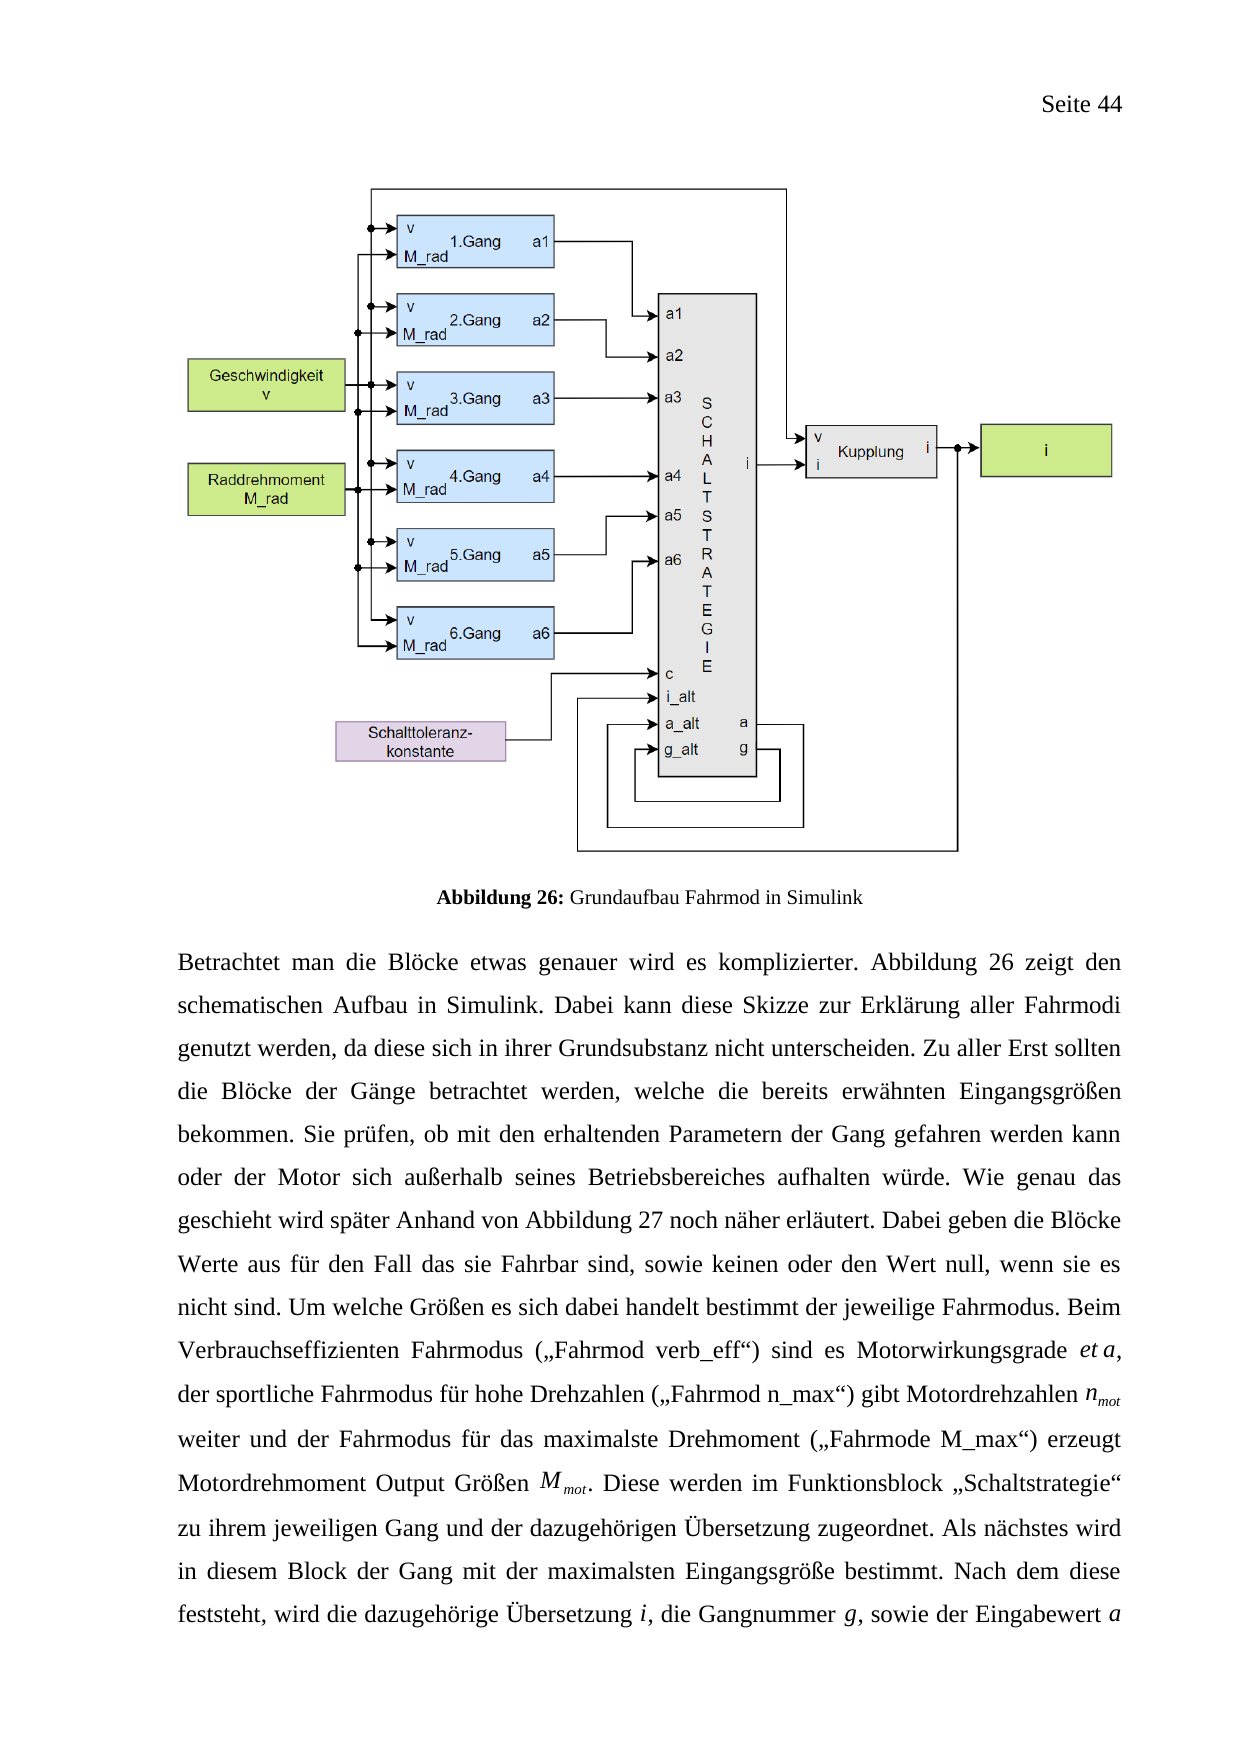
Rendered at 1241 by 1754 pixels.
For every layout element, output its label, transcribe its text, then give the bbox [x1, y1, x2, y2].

subtitle Abbildung 26: Grundaufbau Fahrmod in Simulink [177, 885, 1122, 909]
picture [177, 177, 1115, 871]
